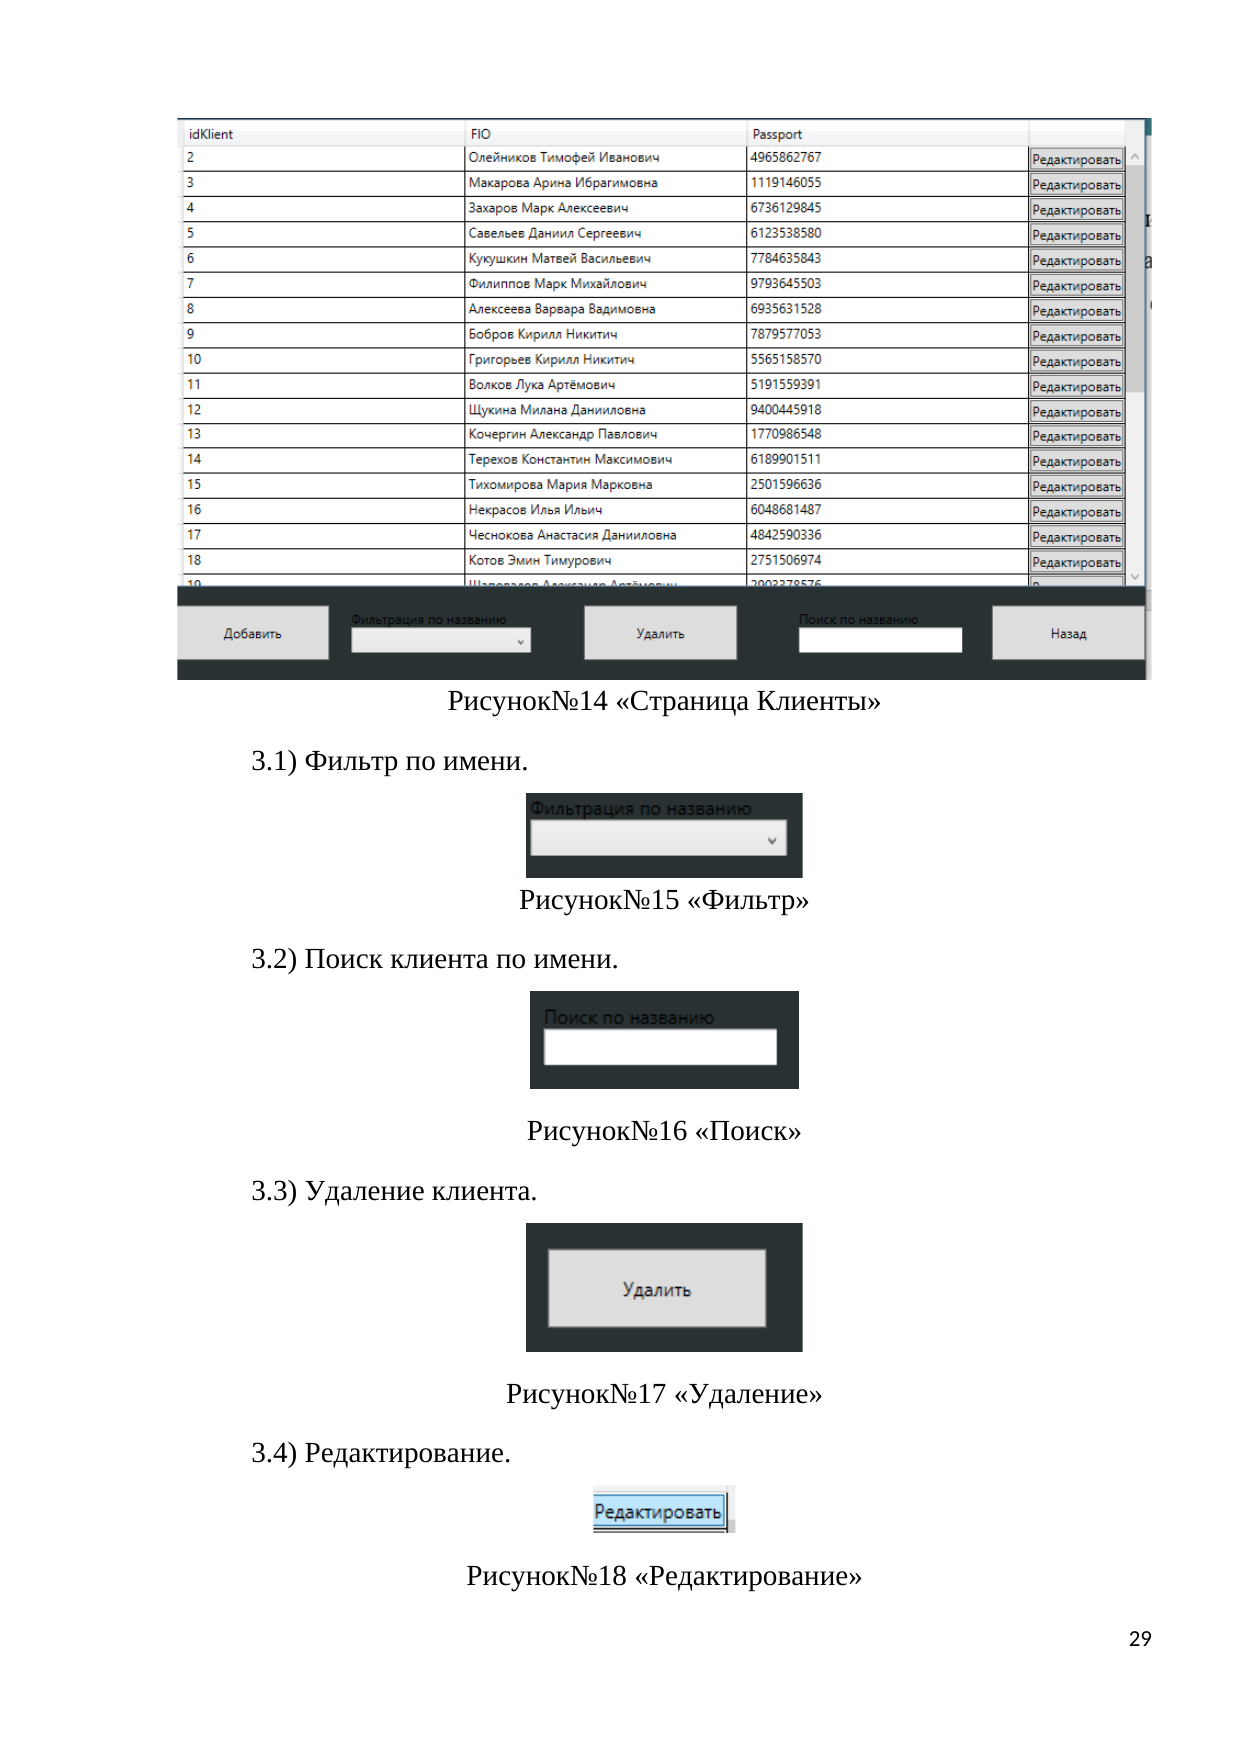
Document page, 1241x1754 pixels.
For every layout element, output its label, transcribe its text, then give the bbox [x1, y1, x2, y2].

picture [526, 1223, 803, 1352]
text 3.3) Удаление клиента. [177, 1173, 1152, 1206]
text 3.1) Фильтр по имени. [177, 743, 1152, 776]
text Рисунок№18 «Редактирование» [177, 1558, 1152, 1591]
picture [177, 118, 1152, 680]
picture [593, 1485, 736, 1533]
list Рисунок№15 «Фильтр» [177, 882, 1152, 915]
text Рисунок№17 «Удаление» [177, 1376, 1152, 1410]
text Рисунок№16 «Поиск» [177, 1113, 1152, 1147]
text 3.2) Поиск клиента по имени. [177, 941, 1152, 975]
list Рисунок№14 «Страница Клиенты» [177, 683, 1152, 717]
picture [526, 793, 803, 878]
picture [530, 991, 799, 1089]
text 3.4) Редактирование. [177, 1436, 1152, 1469]
